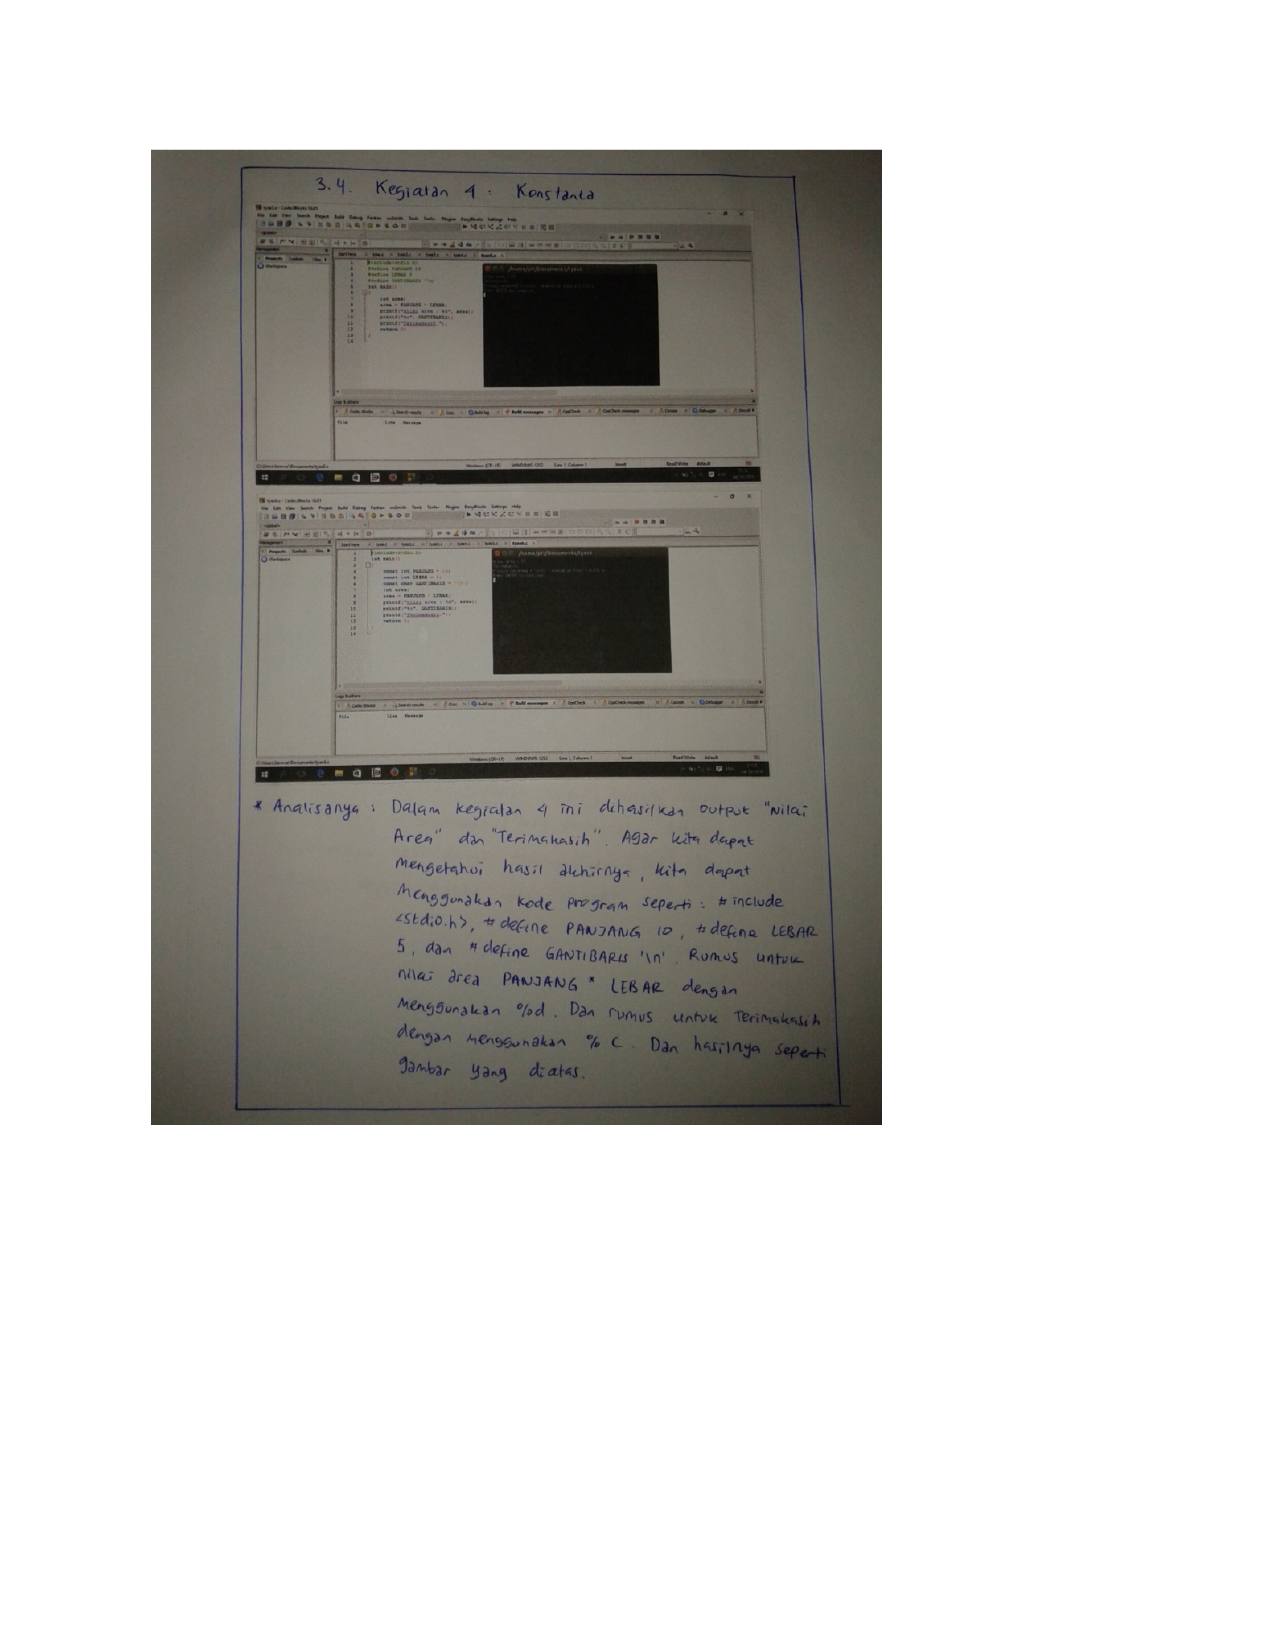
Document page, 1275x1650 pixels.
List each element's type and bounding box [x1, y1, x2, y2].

picture [151, 151, 882, 1124]
